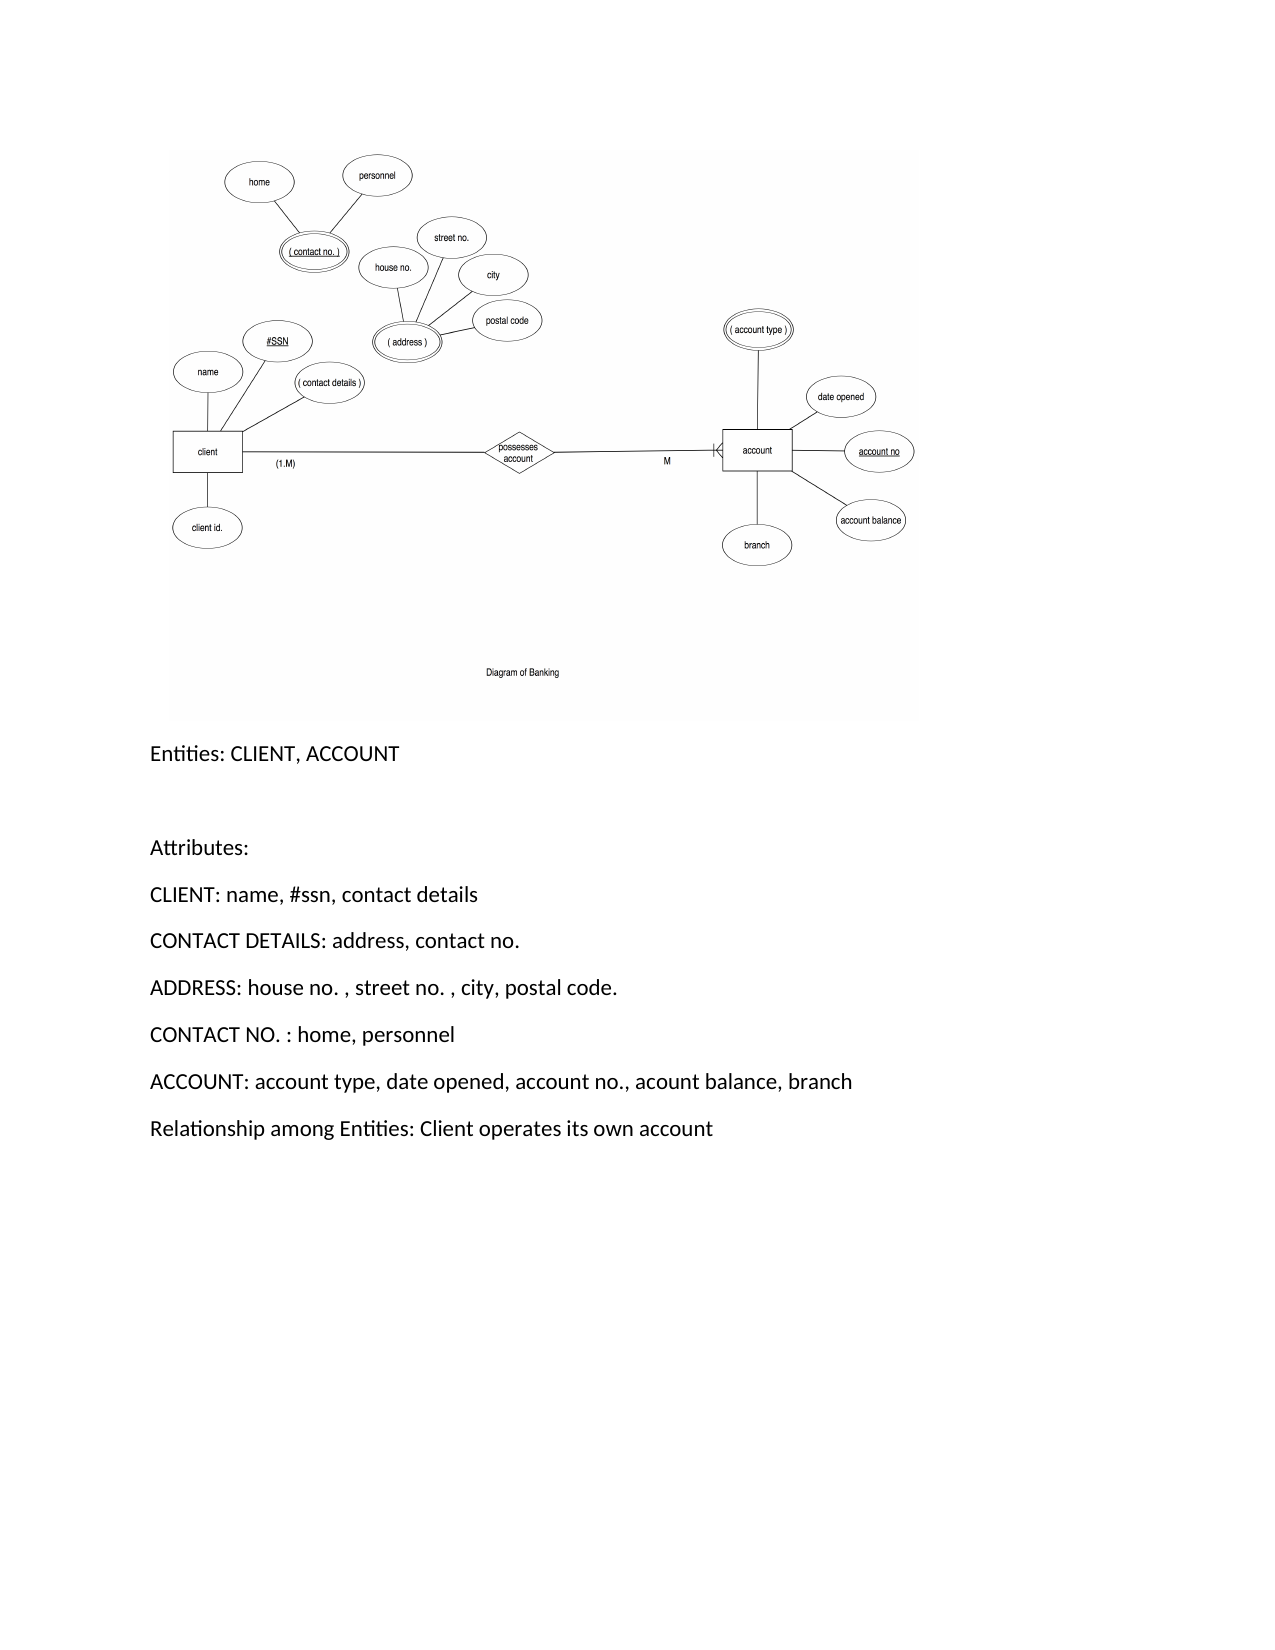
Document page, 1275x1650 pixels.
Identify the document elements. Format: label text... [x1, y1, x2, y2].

text CONTACT NO. : home, personnel [150, 1020, 1125, 1048]
text ADDRESS: house no. , street no. , city, postal code. [150, 973, 1125, 1002]
text Entities: CLIENT, ACCOUNT [150, 739, 1125, 767]
text CONTACT DETAILS: address, contact no. [150, 927, 1125, 955]
text Attributes: [150, 833, 1125, 861]
text CLIENT: name, #ssn, contact details [150, 880, 1125, 908]
text ACCOUNT: account type, date opened, account no., acount balance, branch [150, 1067, 1125, 1095]
text Relationship among Entities: Client operates its own account [150, 1114, 1125, 1142]
